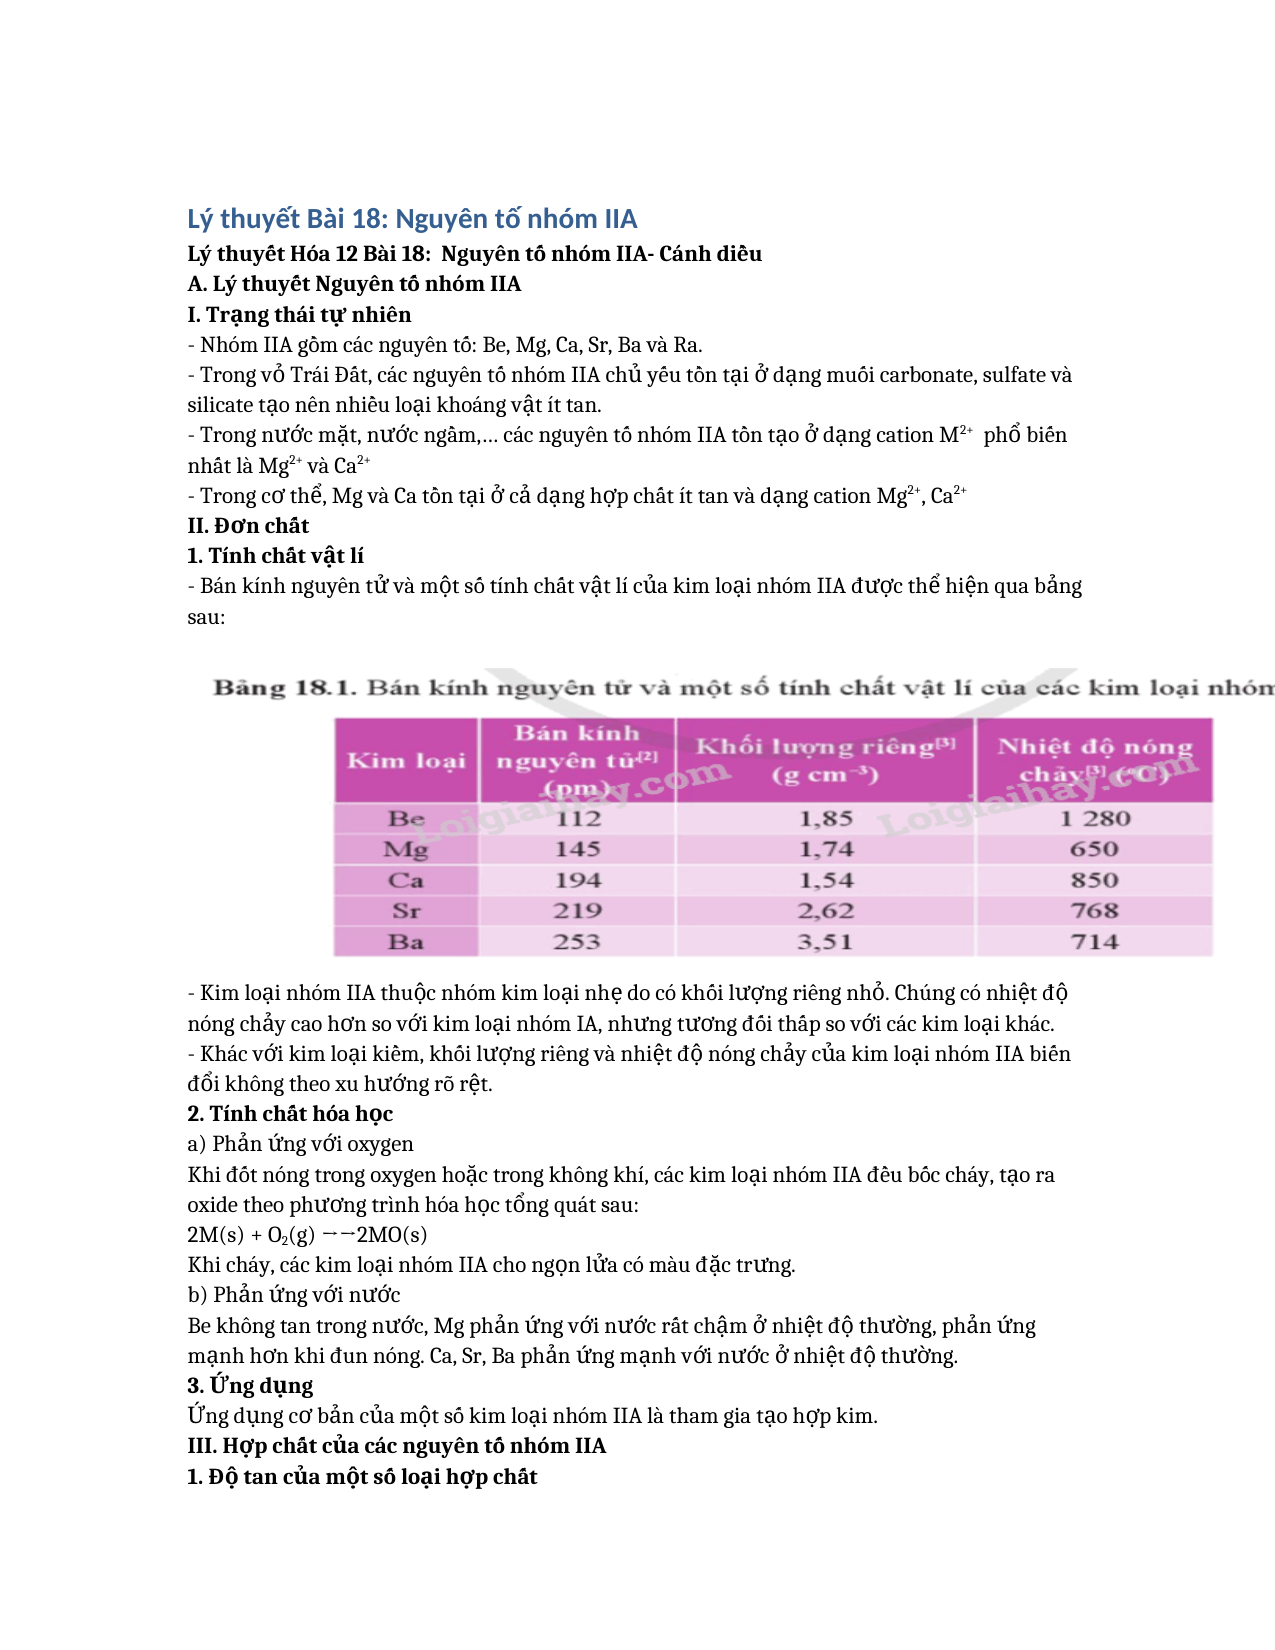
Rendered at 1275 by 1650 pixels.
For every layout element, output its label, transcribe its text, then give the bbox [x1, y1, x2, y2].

picture [206, 663, 1275, 977]
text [187, 241, 1087, 1490]
subtitle Lý thuyết Bài 18: Nguyên tố nhóm IIA [187, 200, 1087, 236]
